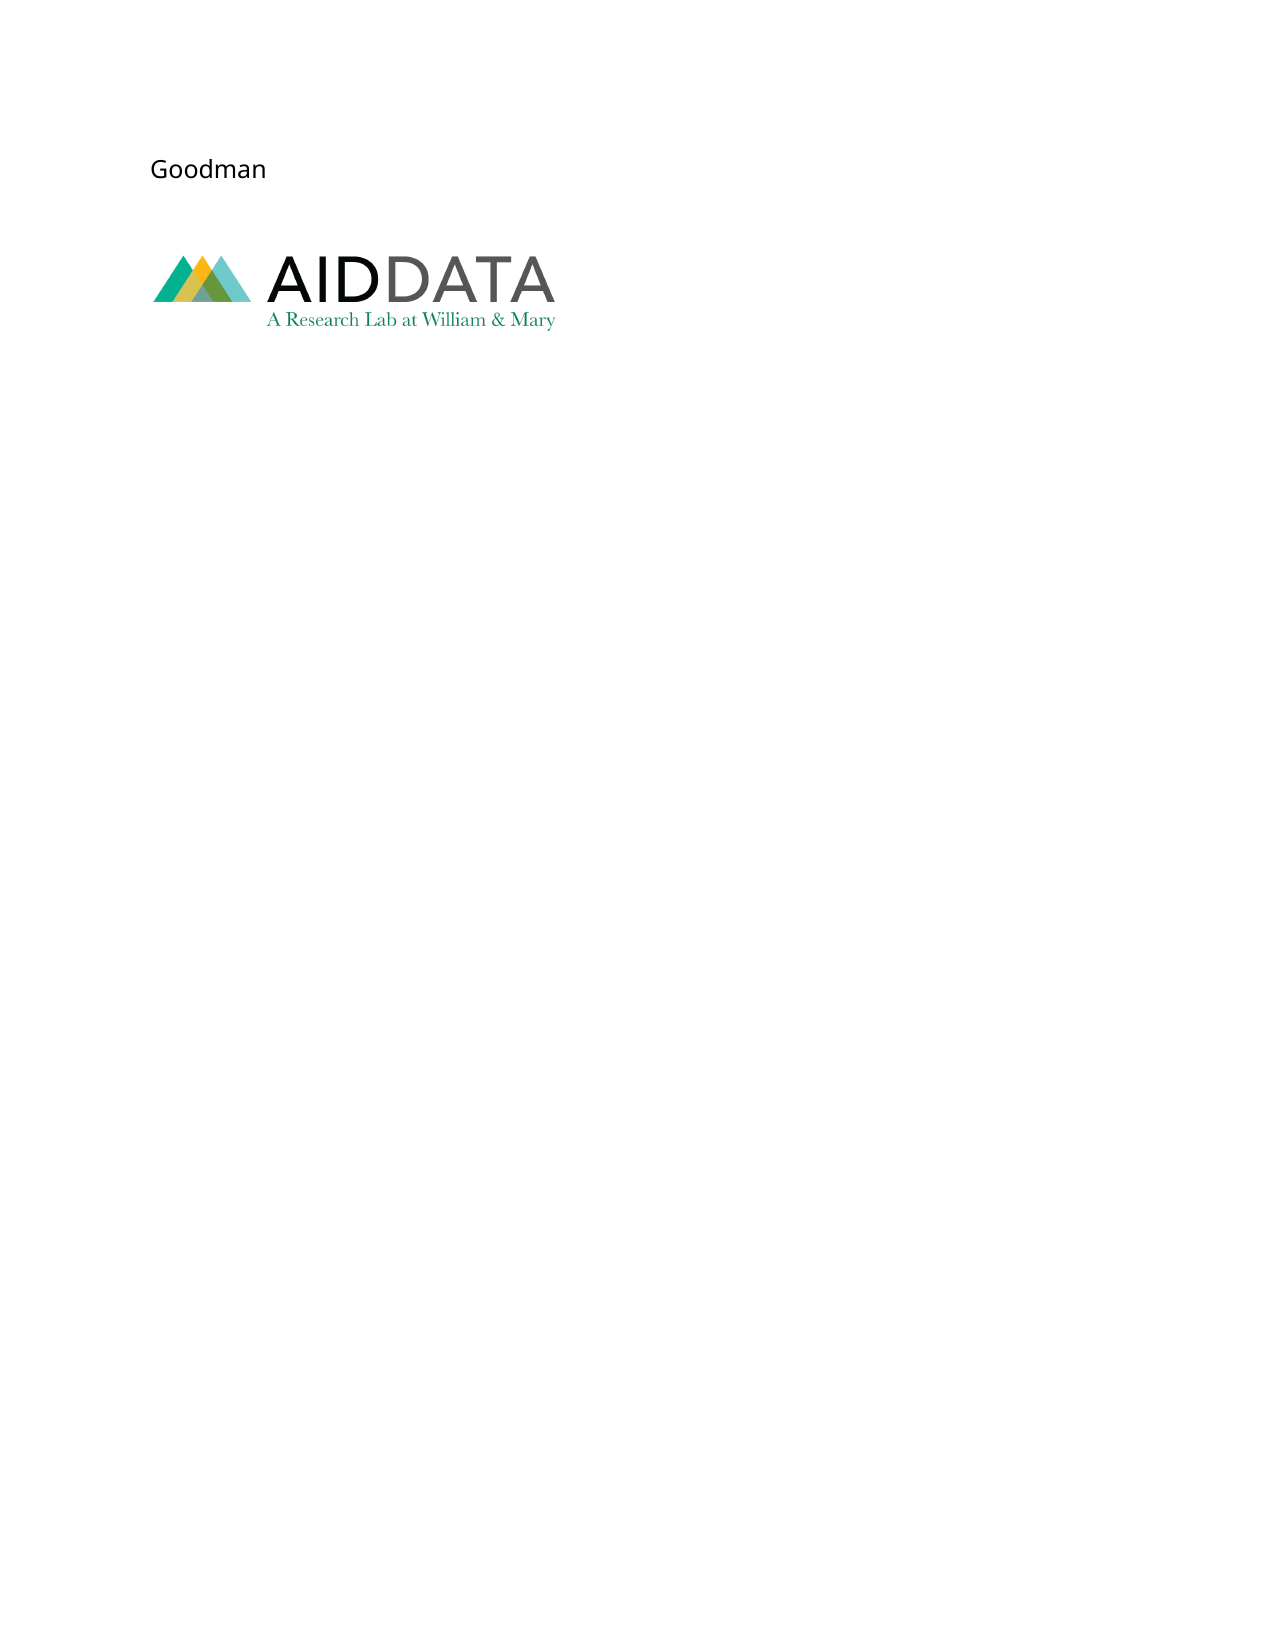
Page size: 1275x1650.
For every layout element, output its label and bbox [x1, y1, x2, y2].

picture [153, 247, 556, 333]
text [150, 152, 1085, 186]
